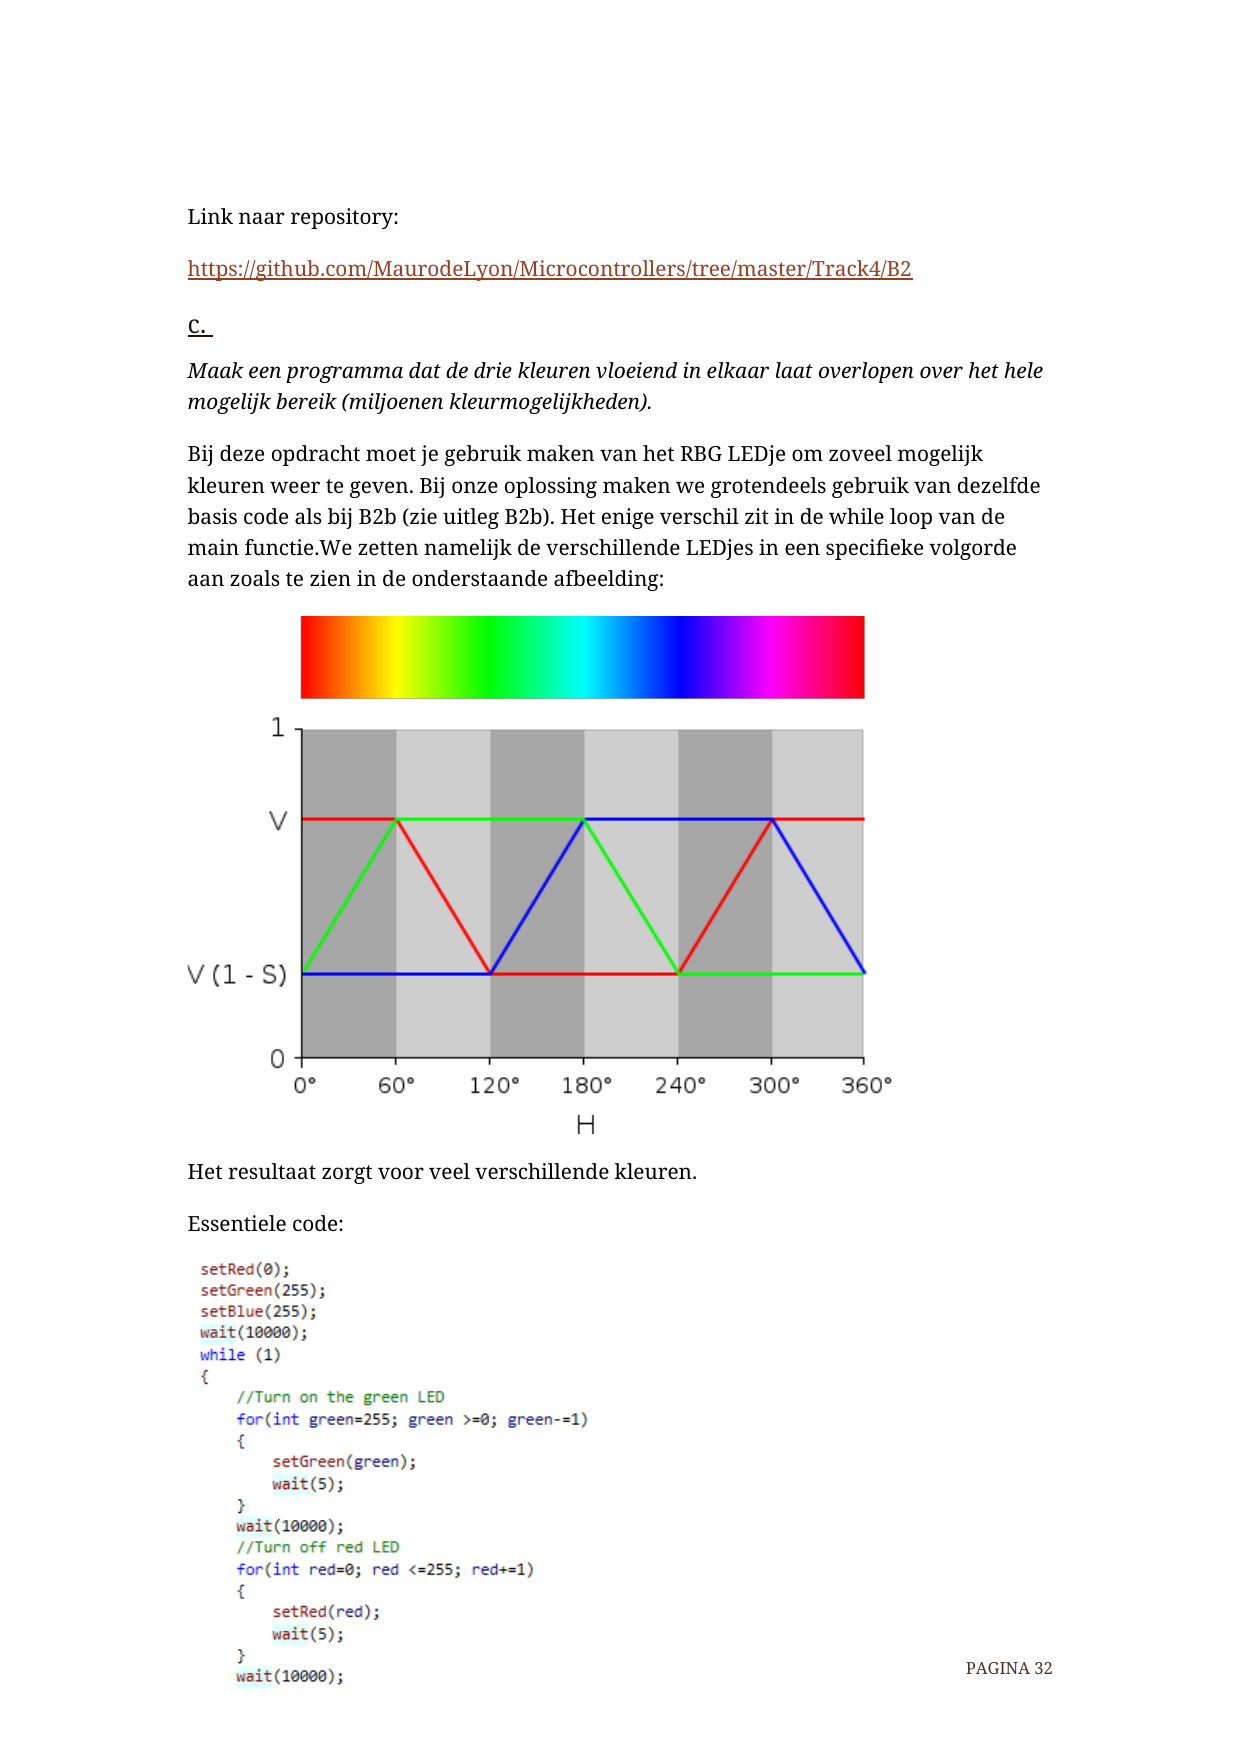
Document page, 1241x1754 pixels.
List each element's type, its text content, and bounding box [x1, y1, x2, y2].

text https://github.com/MaurodeLyon/Microcontrollers/tree/master/Track4/B2 [187, 254, 1053, 283]
picture [187, 1258, 624, 1700]
text Essentiele code: [187, 1209, 1053, 1238]
subtitle c. [187, 306, 1053, 340]
text Het resultaat zorgt voor veel verschillende kleuren. [187, 1157, 1053, 1186]
text Link naar repository: [187, 202, 1053, 231]
picture [187, 616, 893, 1134]
text Bij deze opdracht moet je gebruik maken van het RBG LEDje om zoveel mogelijk kleuren weer te geven. Bij onze oplossing maken we grotendeels gebruik van dezelfde basis code als bij B2b (zie uitleg B2b). Het enige verschil zit in de while loop van de main functie.We zetten namelijk de verschillende LEDjes in een specifieke volgorde aan zoals te zien in de onderstaande afbeelding: [187, 439, 1053, 593]
text Maak een programma dat de drie kleuren vloeiend in elkaar laat overlopen over het hele mogelijk bereik (miljoenen kleurmogelijkheden). [187, 356, 1053, 416]
